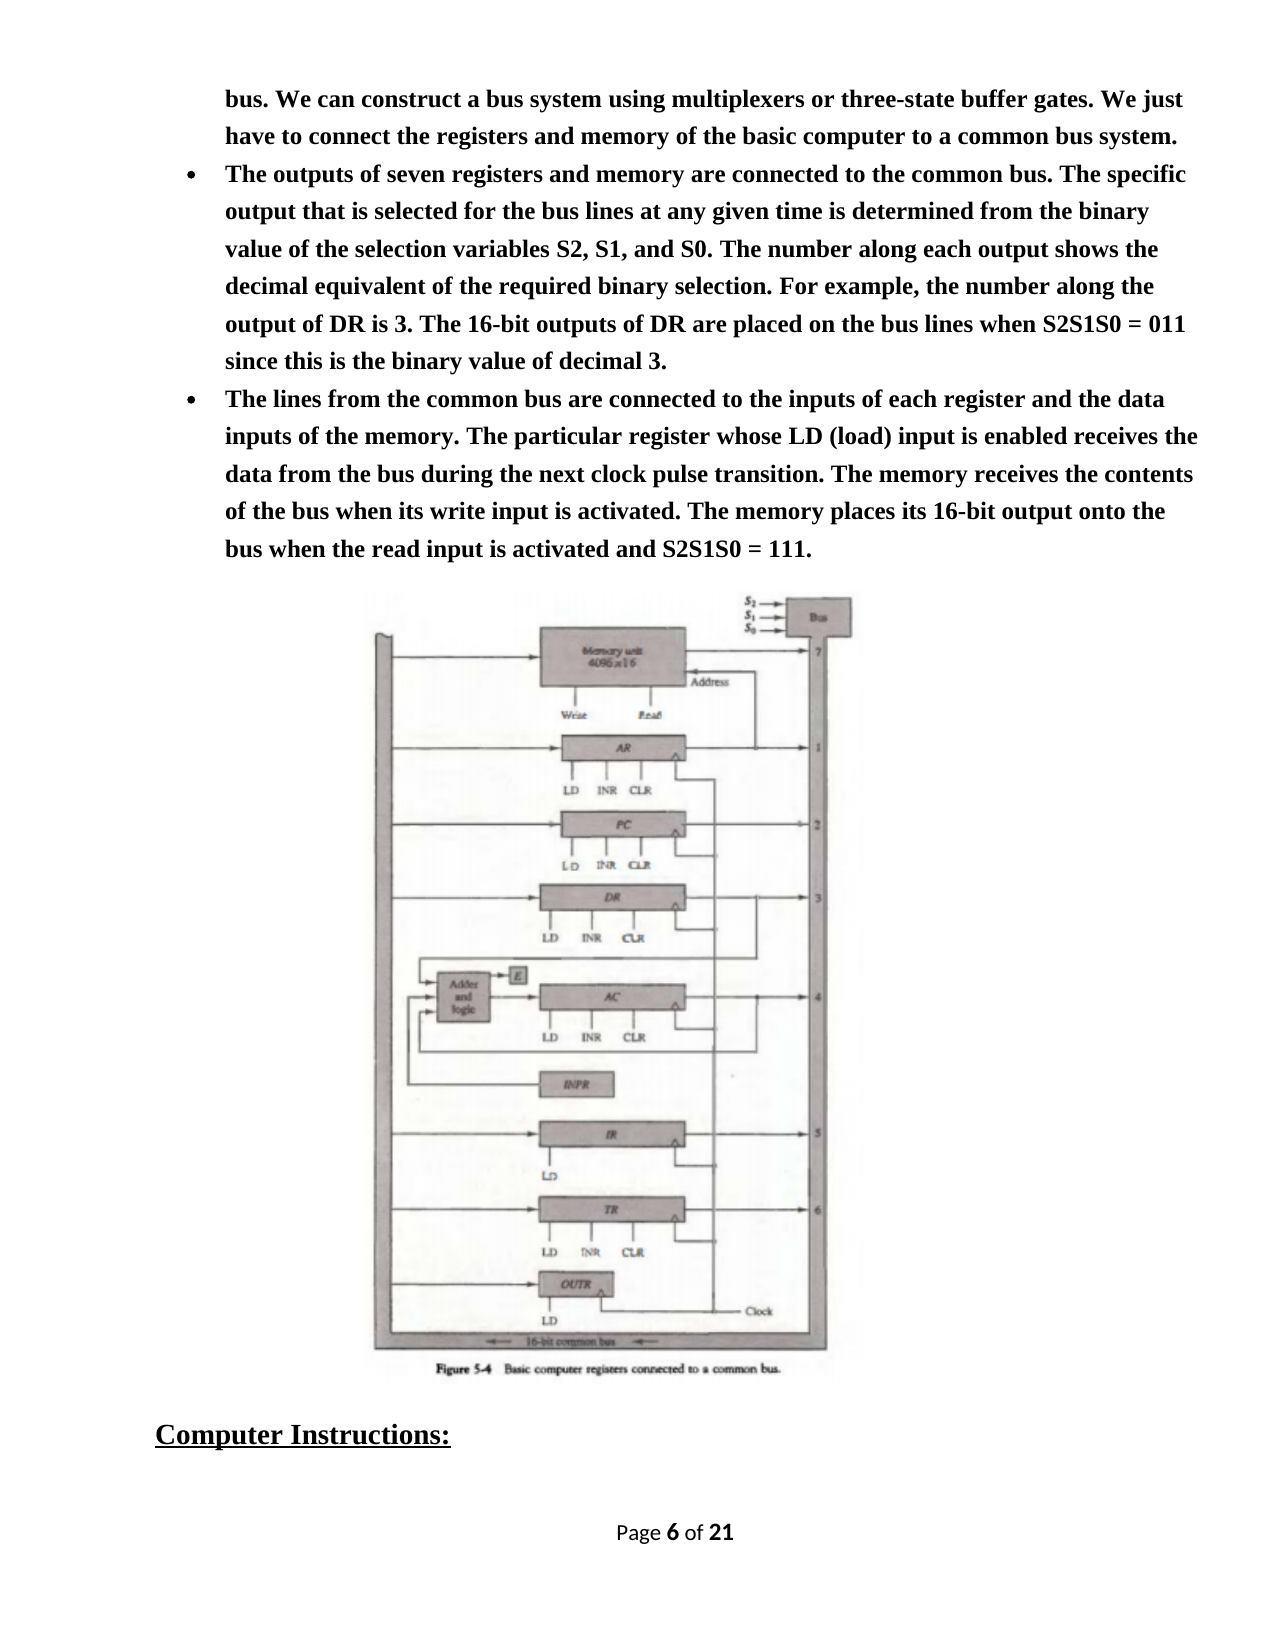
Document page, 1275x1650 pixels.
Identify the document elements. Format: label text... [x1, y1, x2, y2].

text Computer Instructions: [155, 1413, 1195, 1451]
picture [363, 591, 864, 1384]
list The lines from the common bus are connected to the inputs of each register and the data inputs of the memory. The particular register whose LD (load) input is enabled receives the data from the bus during the next clock pulse transition. The memory receives the contents of the bus when its write input is activated. The memory places its 16-bit output onto the bus when the read input is activated and S2S1S0 = 111. [187, 375, 1200, 562]
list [187, 75, 1200, 150]
list The outputs of seven registers and memory are connected to the common bus. The specific output that is selected for the bus lines at any given time is determined from the binary value of the selection variables S2, S1, and S0. The number along each output shows the decimal equivalent of the required binary selection. For example, the number along the output of DR is 3. The 16-bit outputs of DR are placed on the bus lines when S2S1S0 = 011 since this is the binary value of decimal 3. [187, 150, 1200, 375]
